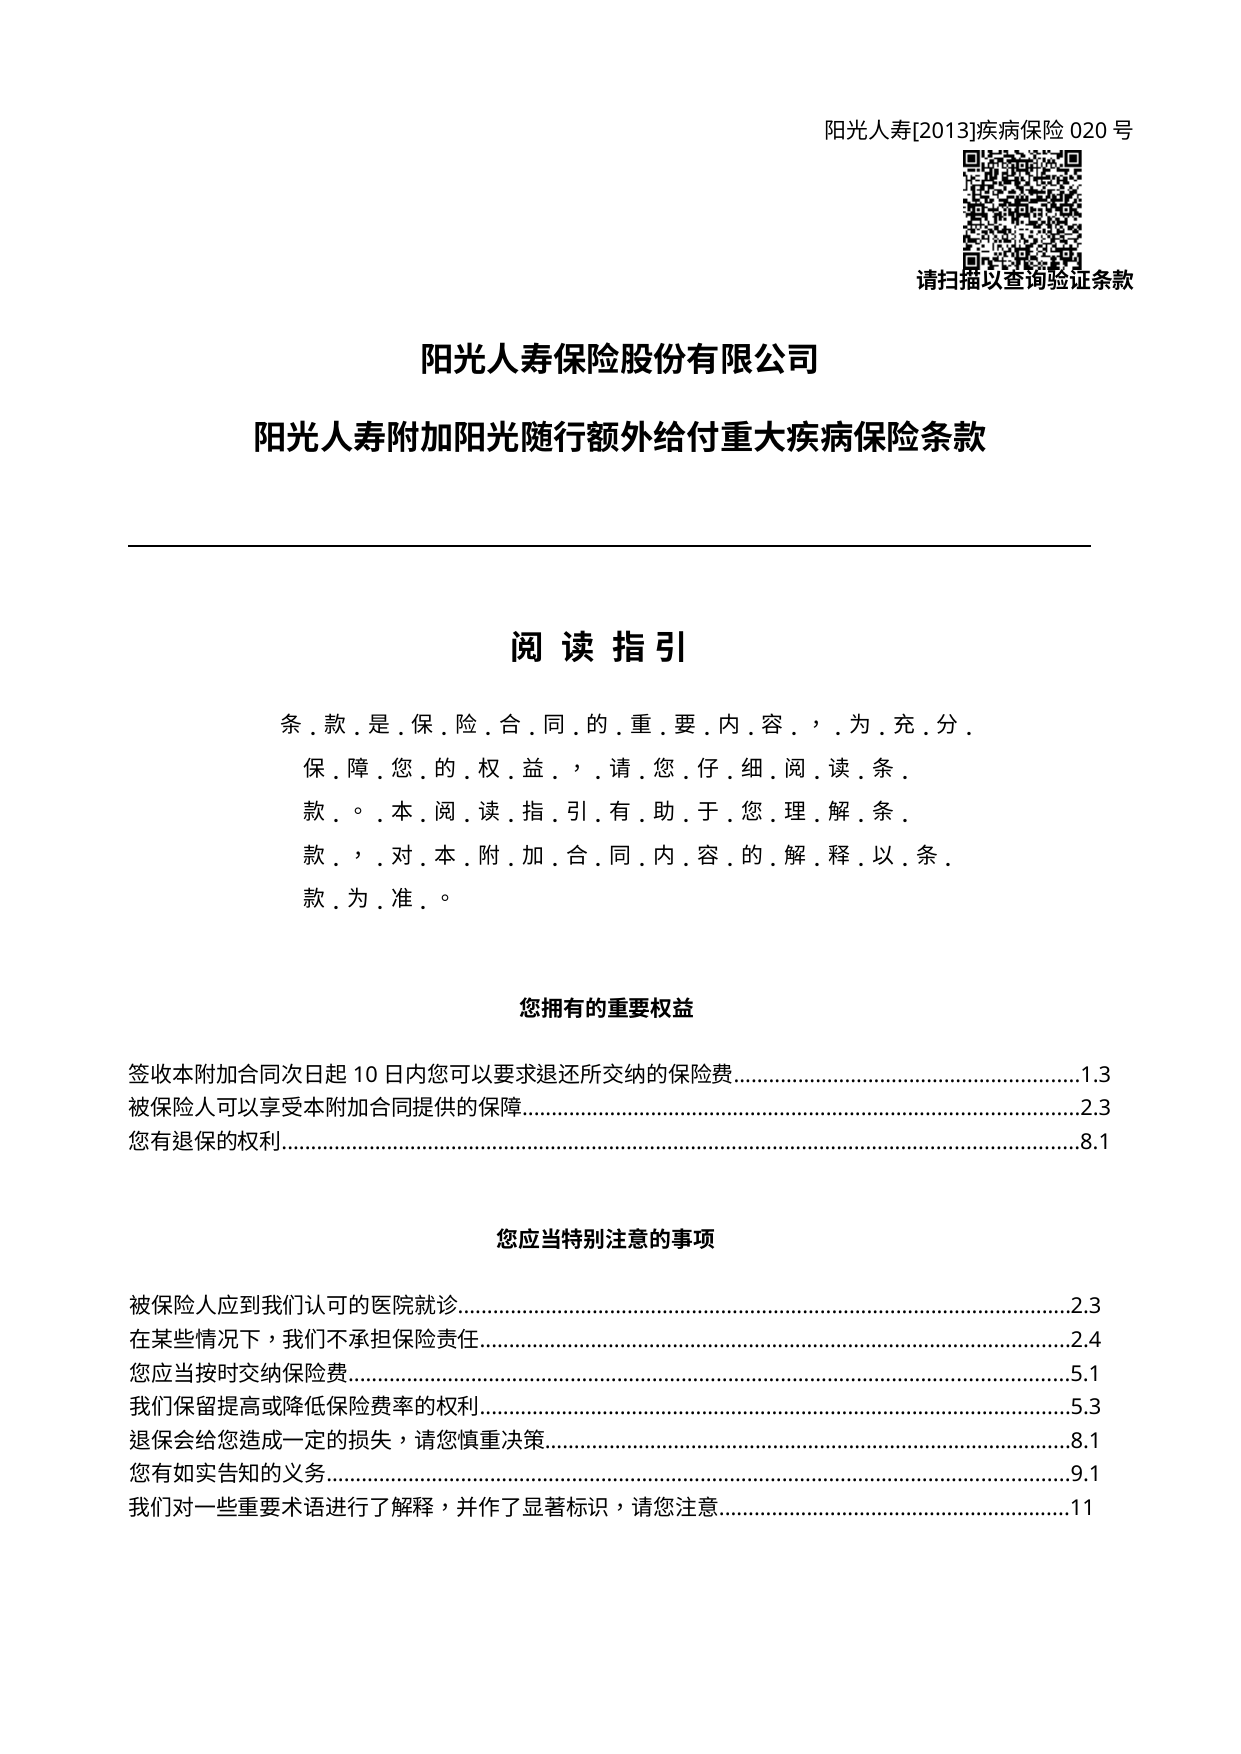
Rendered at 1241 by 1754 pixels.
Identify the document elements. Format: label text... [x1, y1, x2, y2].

text 我们保留提高或降低保险费率的权利 5.3 [117, 1391, 1114, 1421]
text 您有退保的权利 8.1 [128, 1126, 1146, 1156]
text 阅 读 指 引 [117, 623, 1081, 669]
text 阳光人寿保险股份有限公司 [420, 329, 1146, 382]
text 我们对一些重要术语进行了解释，并作了显著标识，请您注意 11 [128, 1492, 1146, 1522]
subtitle 您应当特别注意的事项 [117, 1224, 1094, 1254]
text 您应当按时交纳保险费 5.1 [117, 1357, 1114, 1387]
text 条．款．是．保．险．合．同．的．重．要．内．容．，．为．充．分．保．障．您．的．权．益．，．请．您．仔．细．阅．读．条．款．。．本．阅．读．指．引．有．助．于．您．理．解．条．款．，．对．本．附．加．合．同．内．容．的．解．释．以．条．款．为．准．。 [280, 709, 988, 923]
text 在某些情况下，我们不承担保险责任 2.4 [117, 1324, 1114, 1354]
text 阳光人寿[2013]疾病保险 020 号 [117, 115, 1134, 144]
text 您有如实告知的义务 9.1 [117, 1458, 1114, 1488]
picture [963, 150, 1082, 265]
text 签收本附加合同次日起 10 日内您可以要求退还所交纳的保险费 1.3 [128, 1059, 1146, 1088]
text 退保会给您造成一定的损失，请您慎重决策 8.1 [117, 1425, 1114, 1454]
text 被保险人可以享受本附加合同提供的保障 2.3 [128, 1092, 1146, 1122]
subtitle 请扫描以查询验证条款 [117, 265, 1134, 295]
text 阳光人寿附加阳光随行额外给付重大疾病保险条款 [253, 414, 1146, 459]
text 被保险人应到我们认可的医院就诊 2.3 [117, 1290, 1114, 1320]
subtitle 您拥有的重要权益 [117, 993, 1097, 1022]
